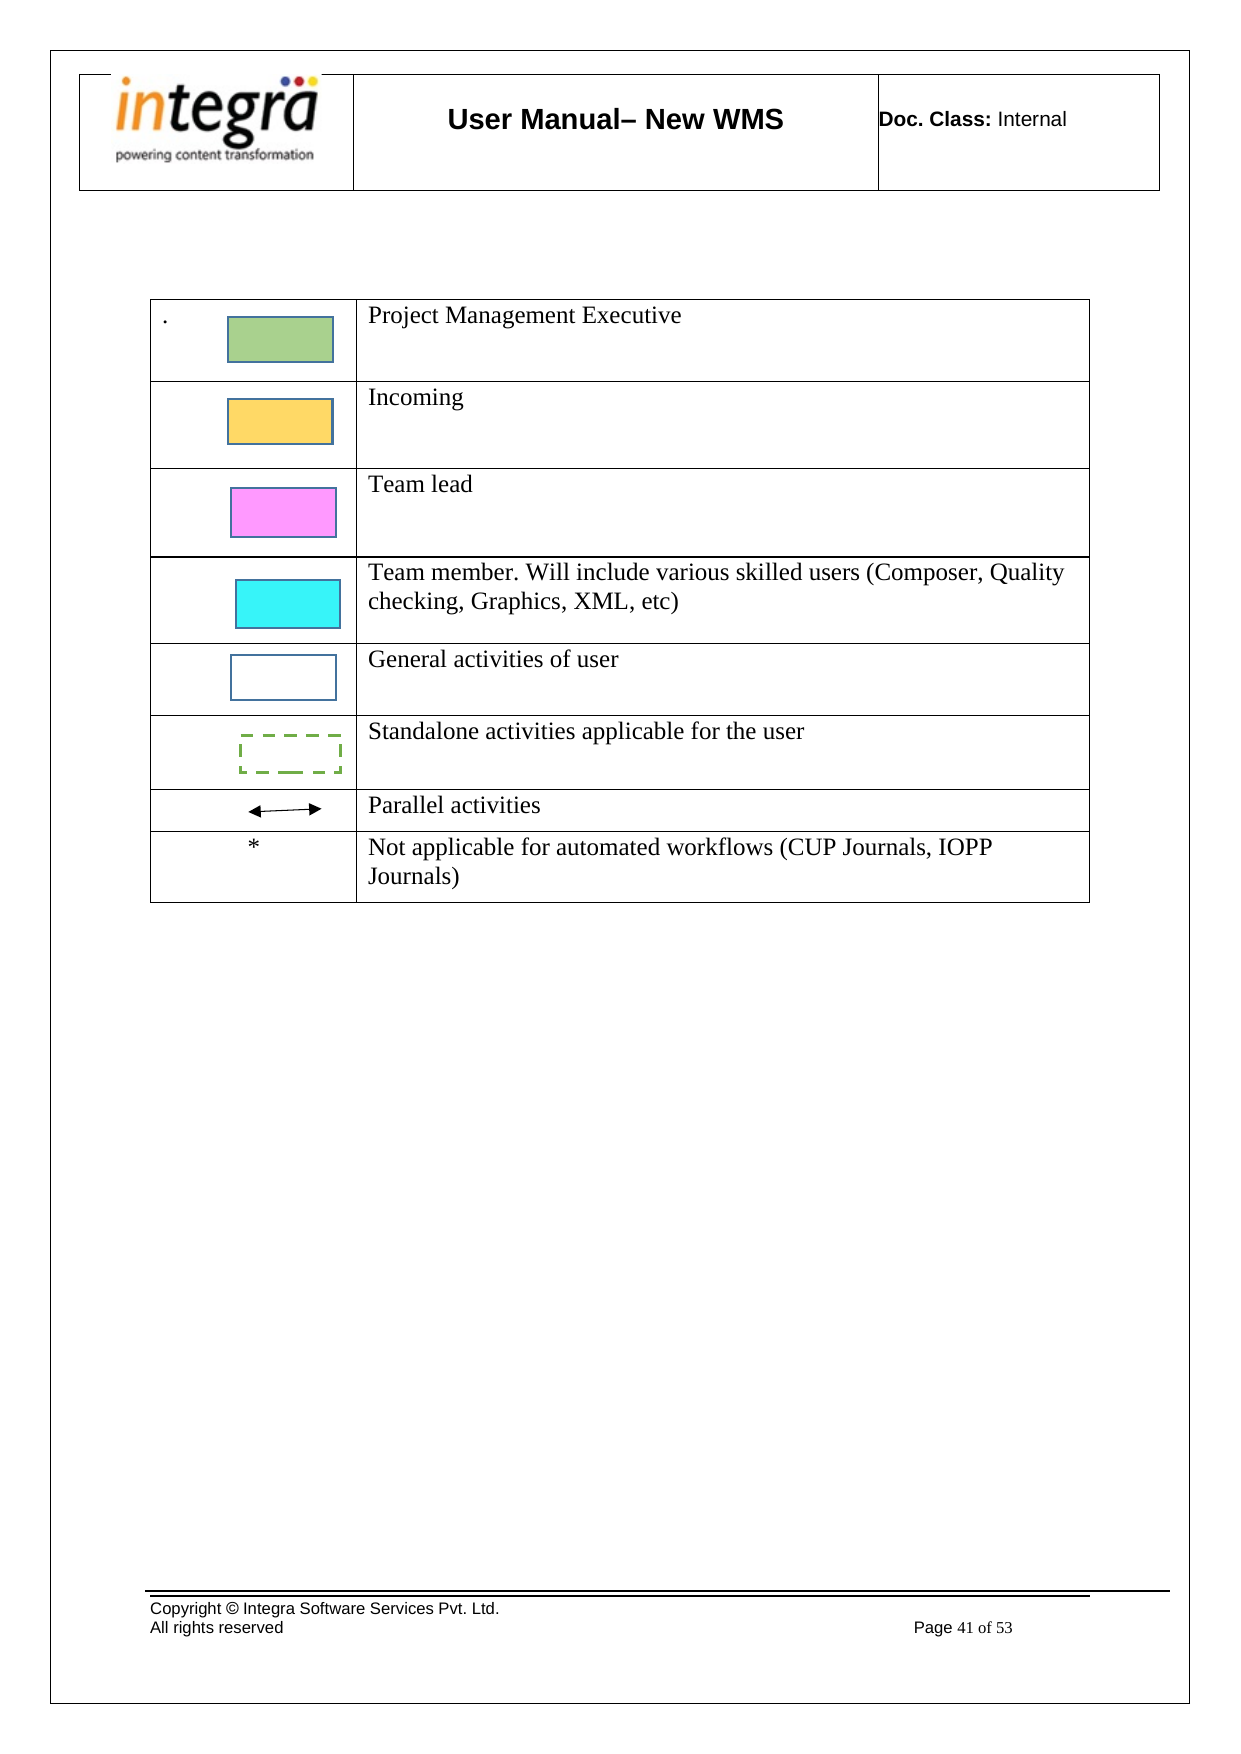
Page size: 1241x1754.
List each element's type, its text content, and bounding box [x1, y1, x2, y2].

table_cell [151, 790, 356, 831]
table_cell [151, 382, 356, 468]
table_cell [151, 558, 356, 643]
table_cell Team member. Will include various skilled users (Composer, Quality checking, Graphics, XML, etc) [357, 558, 1089, 643]
table_cell General activities of user [357, 644, 1089, 715]
table_cell [151, 469, 356, 556]
table_cell Team lead [357, 469, 1089, 556]
table_header . [151, 300, 356, 381]
picture [111, 74, 322, 164]
table_header Project Management Executive [357, 300, 1089, 381]
table_cell Not applicable for automated workflows (CUP Journals, IOPP Journals) [357, 832, 1089, 902]
table_cell * [151, 832, 356, 902]
table_cell Standalone activities applicable for the user [357, 716, 1089, 789]
table_cell [151, 644, 356, 715]
table_cell Parallel activities [357, 790, 1089, 831]
table_cell [151, 716, 356, 789]
table_cell Incoming [357, 382, 1089, 468]
